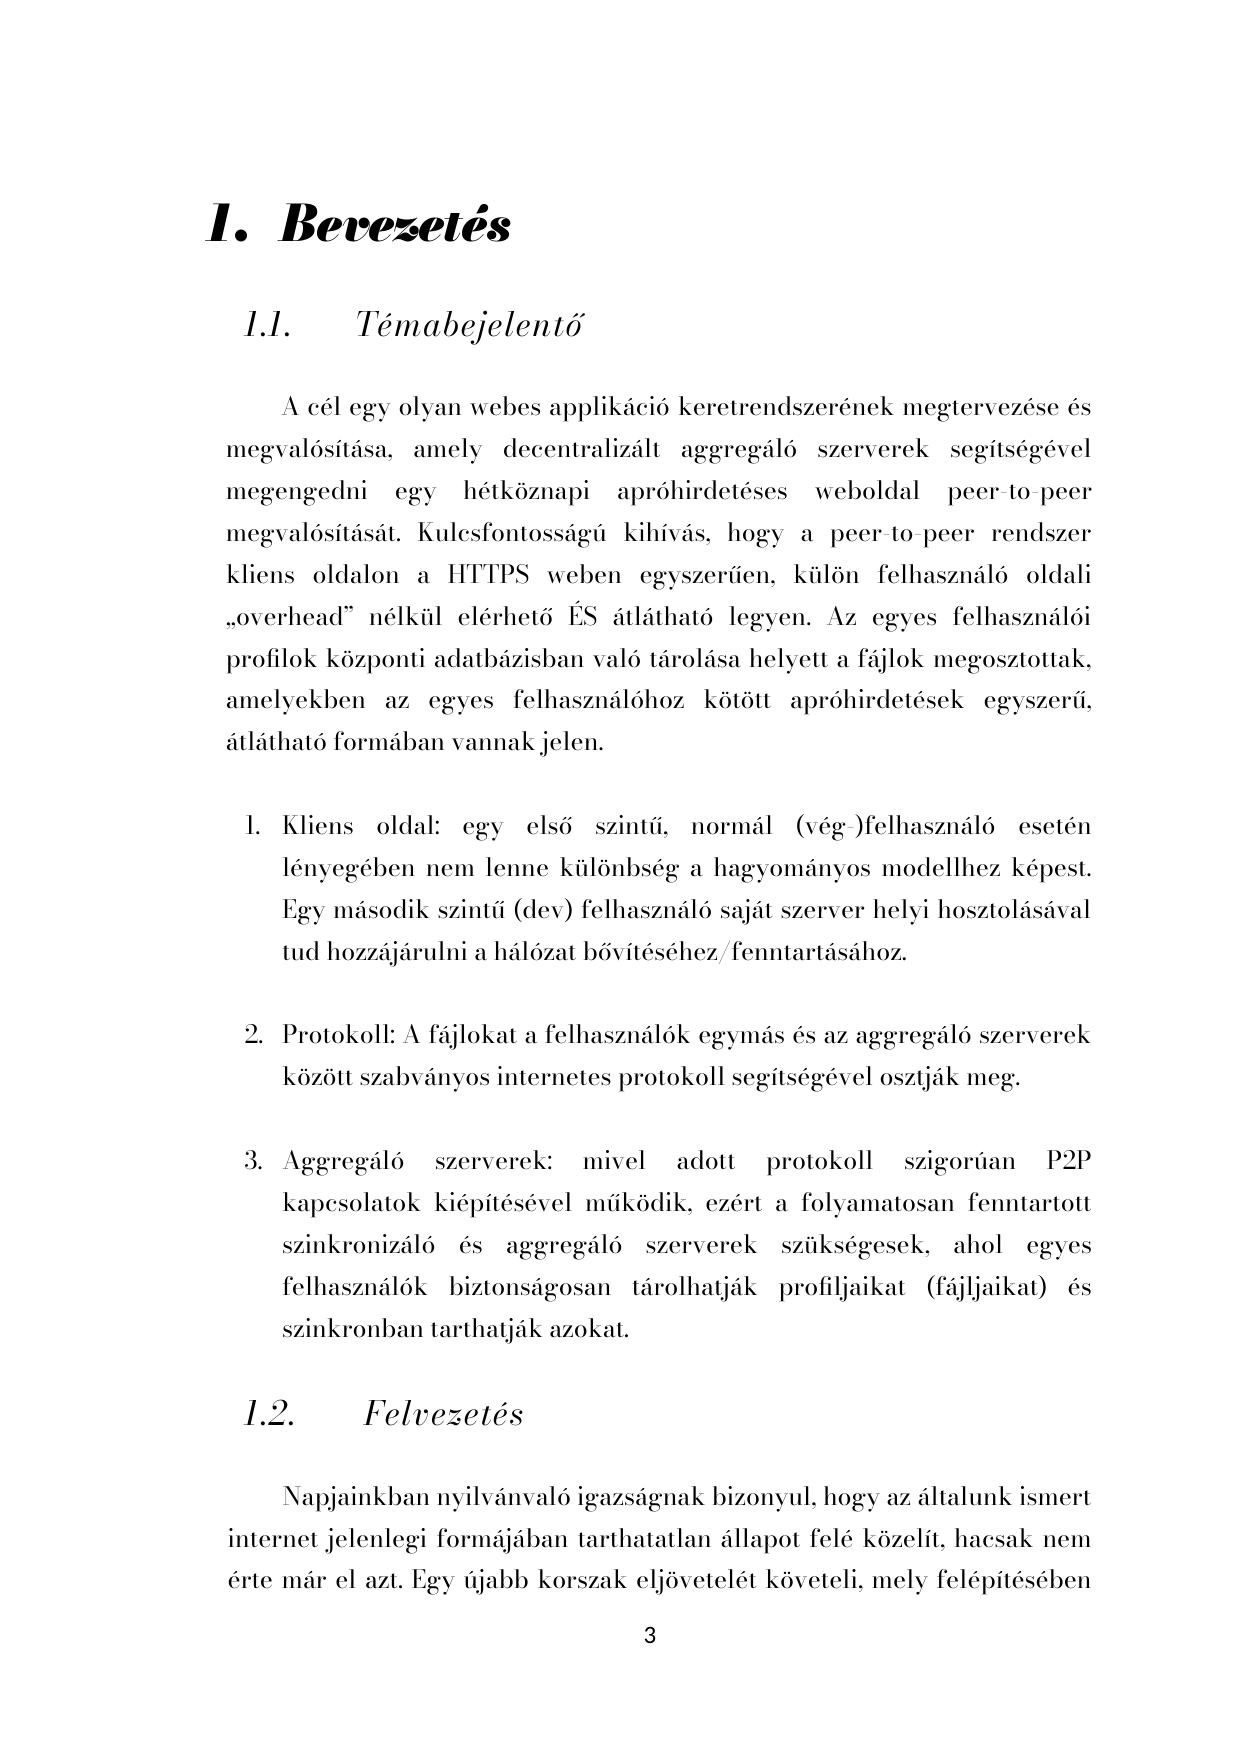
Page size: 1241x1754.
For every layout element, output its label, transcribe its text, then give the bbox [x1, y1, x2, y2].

list Protokoll: A fájlokat a felhasználók egymás és az aggregáló szerverek között szabványos internetes protokoll segítségével osztják meg. [244, 1016, 1092, 1096]
text A cél egy olyan webes applikáció keretrendszerének megtervezése és megvalósítása, amely decentralizált aggregáló szerverek segítségével megengedni egy hétköznapi apróhirdetéses weboldal peer-to-peer megvalósítását. Kulcsfontosságú kihívás, hogy a peer-to-peer rendszer kliens oldalon a HTTPS weben egyszerűen, külön felhasználó oldali „overhead” nélkül elérhető ÉS átlátható legyen. Az egyes felhasználói profilok központi adatbázisban való tárolása helyett a fájlok megosztottak, amelyekben az egyes felhasználóhoz kötött apróhirdetések egyszerű, átlátható formában vannak jelen. [226, 388, 1092, 761]
text Felvezetés [244, 1388, 1092, 1439]
list Kliens oldal: egy első szintű, normál (vég-)felhasználó esetén lényegében nem lenne különbség a hagyományos modellhez képest. Egy második szintű (dev) felhasználó saját szerver helyi hosztolásával tud hozzájárulni a hálózat bővítéséhez/fenntartásához. [244, 806, 1092, 970]
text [227, 1477, 1092, 1599]
text Bevezetés [207, 185, 1092, 261]
list Aggregáló szerverek: mivel adott protokoll szigorúan P2P kapcsolatok kiépítésével működik, ezért a folyamatosan fenntartott szinkronizáló és aggregáló szerverek szükségesek, ahol egyes felhasználók biztonságosan tárolhatják profiljaikat (fájljaikat) és szinkronban tarthatják azokat. [244, 1141, 1092, 1347]
text Témabejelentő [244, 299, 1092, 350]
